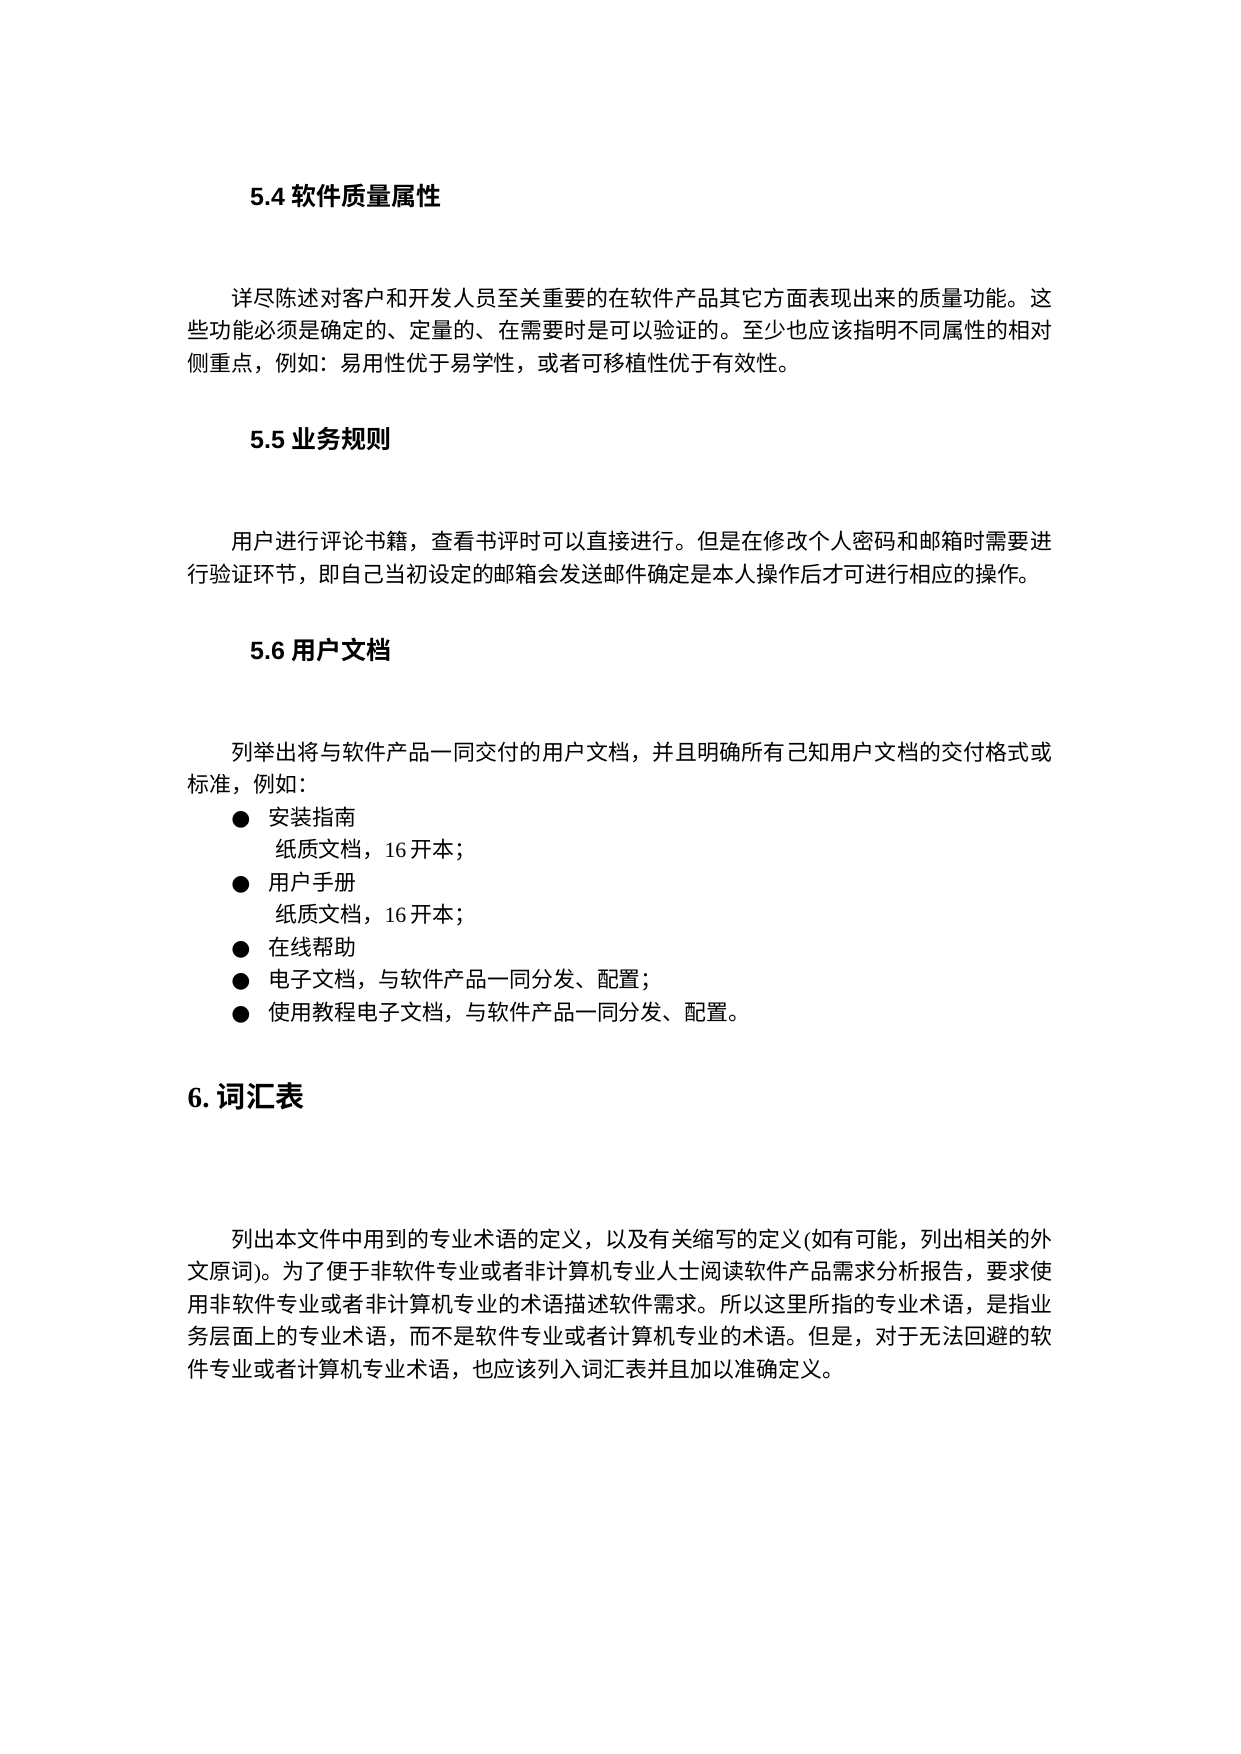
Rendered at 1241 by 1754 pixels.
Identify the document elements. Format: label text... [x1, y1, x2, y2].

list 用户手册 [231, 864, 1053, 897]
text 详尽陈述对客户和开发人员至关重要的在软件产品其它方面表现出来的质量功能。这些功能必须是确定的、定量的、在需要时是可以验证的。至少也应该指明不同属性的相对侧重点，例如：易用性优于易学性，或者可移植性优于有效性。 [187, 281, 1053, 378]
subtitle 软件质量属性 [206, 162, 1053, 227]
list 在线帮助 [231, 929, 1053, 962]
list 电子文档，与软件产品一同分发、配置； [231, 962, 1053, 994]
text 纸质文档，16开本； [231, 832, 1053, 864]
list 安装指南 [231, 799, 1053, 832]
text 用户进行评论书籍，查看书评时可以直接进行。但是在修改个人密码和邮箱时需要进行验证环节，即自己当初设定的邮箱会发送邮件确定是本人操作后才可进行相应的操作。 [187, 524, 1053, 589]
text 列举出将与软件产品一同交付的用户文档，并且明确所有己知用户文档的交付格式或标准，例如： [187, 734, 1053, 799]
subtitle 用户文档 [206, 616, 1053, 681]
text 列出本文件中用到的专业术语的定义，以及有关缩写的定义(如有可能，列出相关的外文原词)。为了便于非软件专业或者非计算机专业人士阅读软件产品需求分析报告，要求使用非软件专业或者非计算机专业的术语描述软件需求。所以这里所指的专业术语，是指业务层面上的专业术语，而不是软件专业或者计算机专业的术语。但是，对于无法回避的软件专业或者计算机专业术语，也应该列入词汇表并且加以准确定义。 [187, 1221, 1053, 1384]
text 纸质文档，16开本； [231, 897, 1053, 929]
subtitle 业务规则 [206, 405, 1053, 470]
list 使用教程电子文档，与软件产品一同分发、配置。 [231, 994, 1053, 1027]
subtitle 词汇表 [187, 1062, 1053, 1127]
